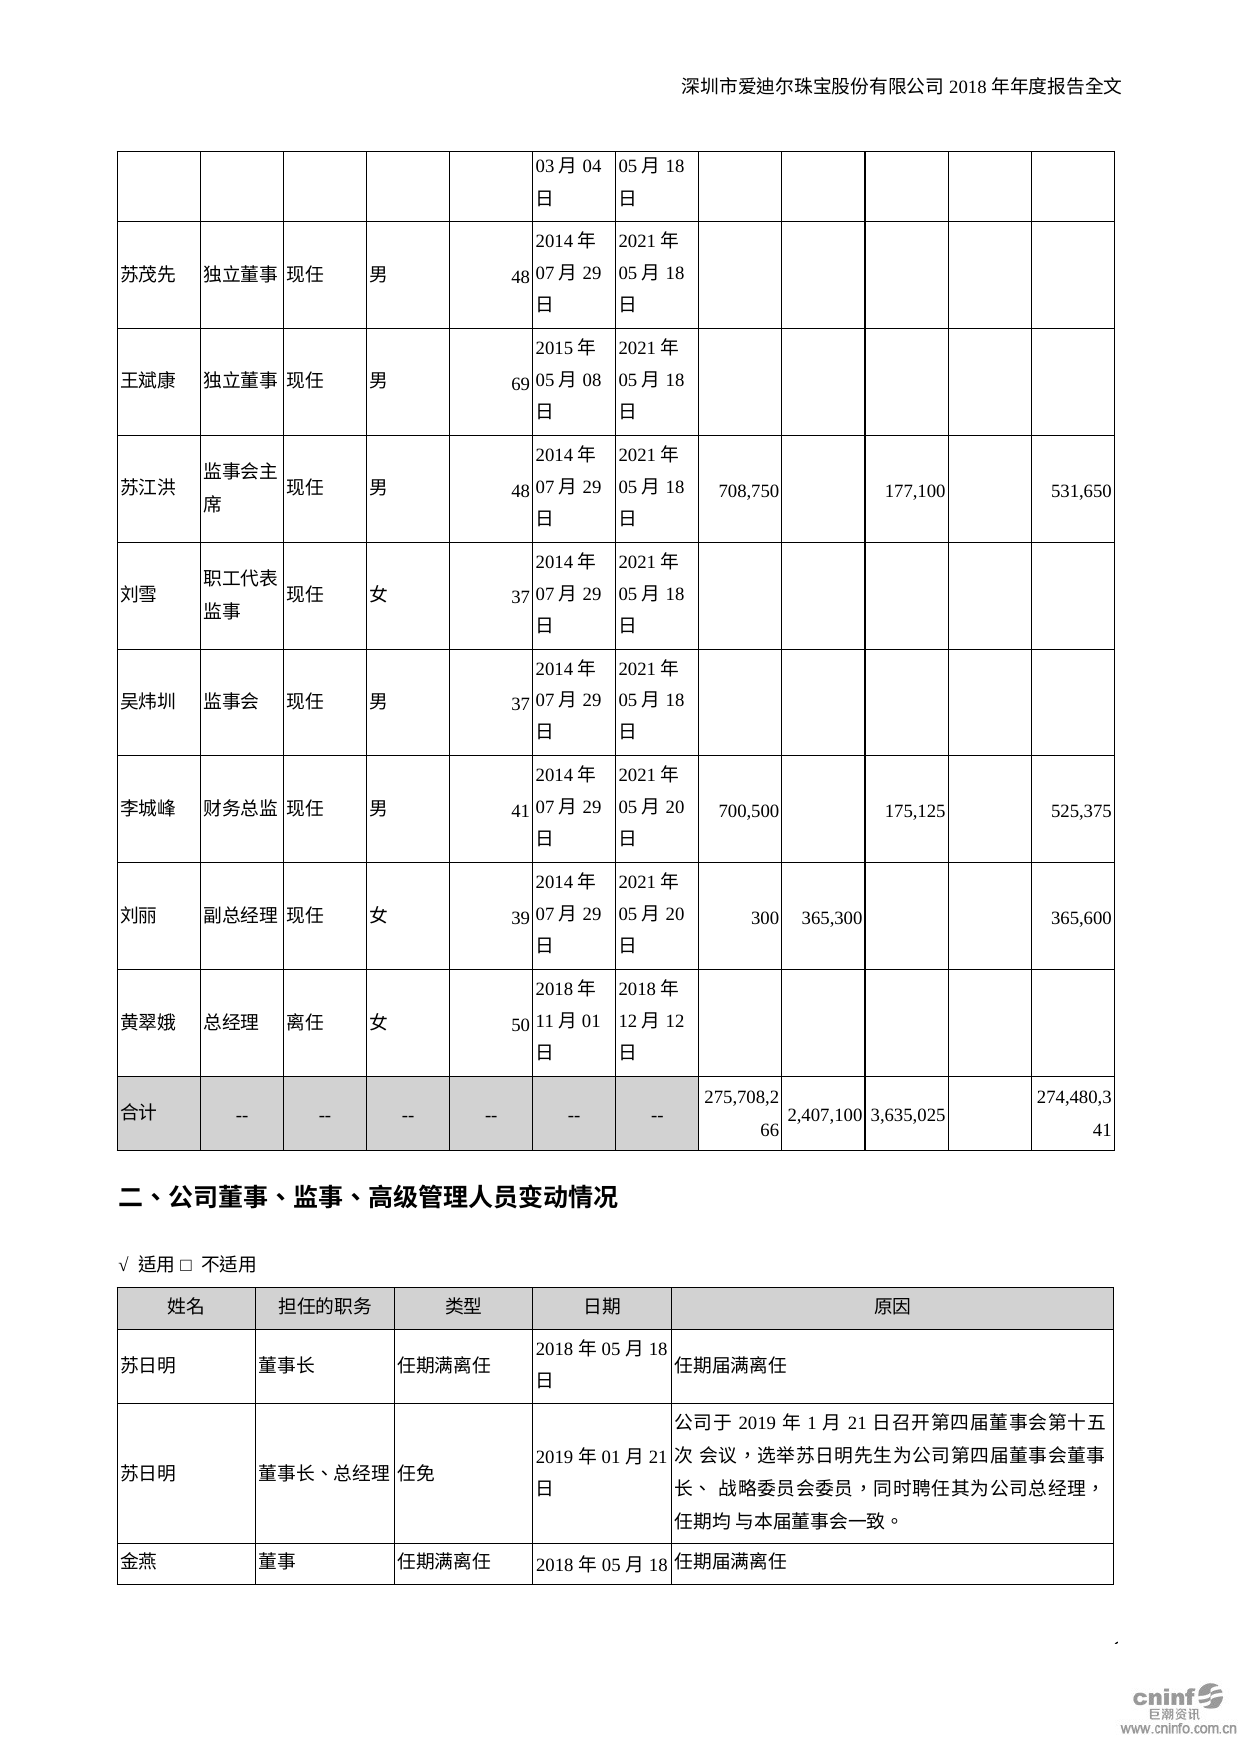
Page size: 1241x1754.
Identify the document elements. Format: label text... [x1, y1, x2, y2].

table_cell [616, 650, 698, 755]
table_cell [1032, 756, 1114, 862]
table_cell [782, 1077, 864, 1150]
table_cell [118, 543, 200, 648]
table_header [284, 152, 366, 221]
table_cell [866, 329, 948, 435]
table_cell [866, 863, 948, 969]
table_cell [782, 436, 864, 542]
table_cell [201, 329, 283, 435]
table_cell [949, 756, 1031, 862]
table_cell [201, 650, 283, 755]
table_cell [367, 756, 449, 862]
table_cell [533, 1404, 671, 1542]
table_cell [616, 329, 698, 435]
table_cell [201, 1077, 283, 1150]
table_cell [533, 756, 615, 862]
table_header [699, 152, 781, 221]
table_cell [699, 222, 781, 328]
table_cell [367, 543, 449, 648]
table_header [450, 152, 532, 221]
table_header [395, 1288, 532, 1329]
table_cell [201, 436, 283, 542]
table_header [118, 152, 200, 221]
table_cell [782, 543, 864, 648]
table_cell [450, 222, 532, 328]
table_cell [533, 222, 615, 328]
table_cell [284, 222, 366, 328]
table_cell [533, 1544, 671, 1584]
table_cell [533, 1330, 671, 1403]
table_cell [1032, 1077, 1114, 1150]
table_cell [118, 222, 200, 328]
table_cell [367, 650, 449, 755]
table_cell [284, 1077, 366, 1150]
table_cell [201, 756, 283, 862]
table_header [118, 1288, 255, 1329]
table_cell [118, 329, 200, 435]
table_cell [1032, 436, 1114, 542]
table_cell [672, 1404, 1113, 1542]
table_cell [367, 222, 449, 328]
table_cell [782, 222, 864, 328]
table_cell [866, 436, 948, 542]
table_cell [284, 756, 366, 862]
picture [1115, 1680, 1240, 1737]
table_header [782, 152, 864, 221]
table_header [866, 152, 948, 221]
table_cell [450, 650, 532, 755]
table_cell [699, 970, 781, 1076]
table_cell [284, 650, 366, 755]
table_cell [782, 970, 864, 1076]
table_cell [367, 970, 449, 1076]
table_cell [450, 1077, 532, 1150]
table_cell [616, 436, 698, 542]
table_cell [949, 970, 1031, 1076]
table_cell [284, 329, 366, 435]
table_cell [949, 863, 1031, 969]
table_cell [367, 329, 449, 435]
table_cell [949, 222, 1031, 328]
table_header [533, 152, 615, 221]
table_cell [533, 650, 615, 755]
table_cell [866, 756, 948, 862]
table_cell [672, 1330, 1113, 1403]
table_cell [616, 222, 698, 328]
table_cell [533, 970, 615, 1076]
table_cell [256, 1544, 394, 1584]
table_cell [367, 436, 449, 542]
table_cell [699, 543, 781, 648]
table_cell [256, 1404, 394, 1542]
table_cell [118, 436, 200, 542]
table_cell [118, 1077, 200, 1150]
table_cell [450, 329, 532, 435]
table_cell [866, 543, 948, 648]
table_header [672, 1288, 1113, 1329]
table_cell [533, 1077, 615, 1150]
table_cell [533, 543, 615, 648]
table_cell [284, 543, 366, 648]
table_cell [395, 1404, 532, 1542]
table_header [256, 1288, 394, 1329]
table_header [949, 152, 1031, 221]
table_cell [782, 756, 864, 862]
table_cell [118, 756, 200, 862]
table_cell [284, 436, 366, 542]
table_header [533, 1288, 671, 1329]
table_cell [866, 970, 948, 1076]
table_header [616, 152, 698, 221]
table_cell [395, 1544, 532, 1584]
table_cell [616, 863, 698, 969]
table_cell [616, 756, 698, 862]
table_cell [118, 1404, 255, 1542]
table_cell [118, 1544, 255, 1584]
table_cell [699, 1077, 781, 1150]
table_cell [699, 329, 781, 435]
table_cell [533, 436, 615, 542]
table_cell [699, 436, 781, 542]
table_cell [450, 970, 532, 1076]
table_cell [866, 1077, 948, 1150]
text √ 适用 □ 不适用 [118, 1251, 1240, 1277]
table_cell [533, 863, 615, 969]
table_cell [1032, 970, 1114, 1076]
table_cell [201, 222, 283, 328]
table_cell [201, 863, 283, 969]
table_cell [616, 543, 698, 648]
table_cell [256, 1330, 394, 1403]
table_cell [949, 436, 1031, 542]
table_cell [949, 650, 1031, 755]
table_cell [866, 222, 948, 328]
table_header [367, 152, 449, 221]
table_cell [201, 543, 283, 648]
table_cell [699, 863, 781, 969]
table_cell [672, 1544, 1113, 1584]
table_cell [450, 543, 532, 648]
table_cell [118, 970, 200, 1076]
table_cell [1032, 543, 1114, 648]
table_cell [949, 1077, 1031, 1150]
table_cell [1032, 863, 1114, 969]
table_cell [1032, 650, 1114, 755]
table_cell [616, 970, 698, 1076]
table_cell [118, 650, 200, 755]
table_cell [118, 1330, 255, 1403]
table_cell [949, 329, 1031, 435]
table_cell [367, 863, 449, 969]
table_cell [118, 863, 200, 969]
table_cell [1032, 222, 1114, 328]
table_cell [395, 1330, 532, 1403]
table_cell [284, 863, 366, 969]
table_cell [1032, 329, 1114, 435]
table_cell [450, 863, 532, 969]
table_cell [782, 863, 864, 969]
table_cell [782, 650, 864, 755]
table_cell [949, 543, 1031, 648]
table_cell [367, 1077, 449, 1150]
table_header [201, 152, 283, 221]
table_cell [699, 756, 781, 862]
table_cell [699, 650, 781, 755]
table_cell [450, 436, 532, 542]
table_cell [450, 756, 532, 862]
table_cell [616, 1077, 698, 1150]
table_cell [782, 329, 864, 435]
subtitle 二、公司董事、监事、高级管理人员变动情况 [118, 1180, 1240, 1214]
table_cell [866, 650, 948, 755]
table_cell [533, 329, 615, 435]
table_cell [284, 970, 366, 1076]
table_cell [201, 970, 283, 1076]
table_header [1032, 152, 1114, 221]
